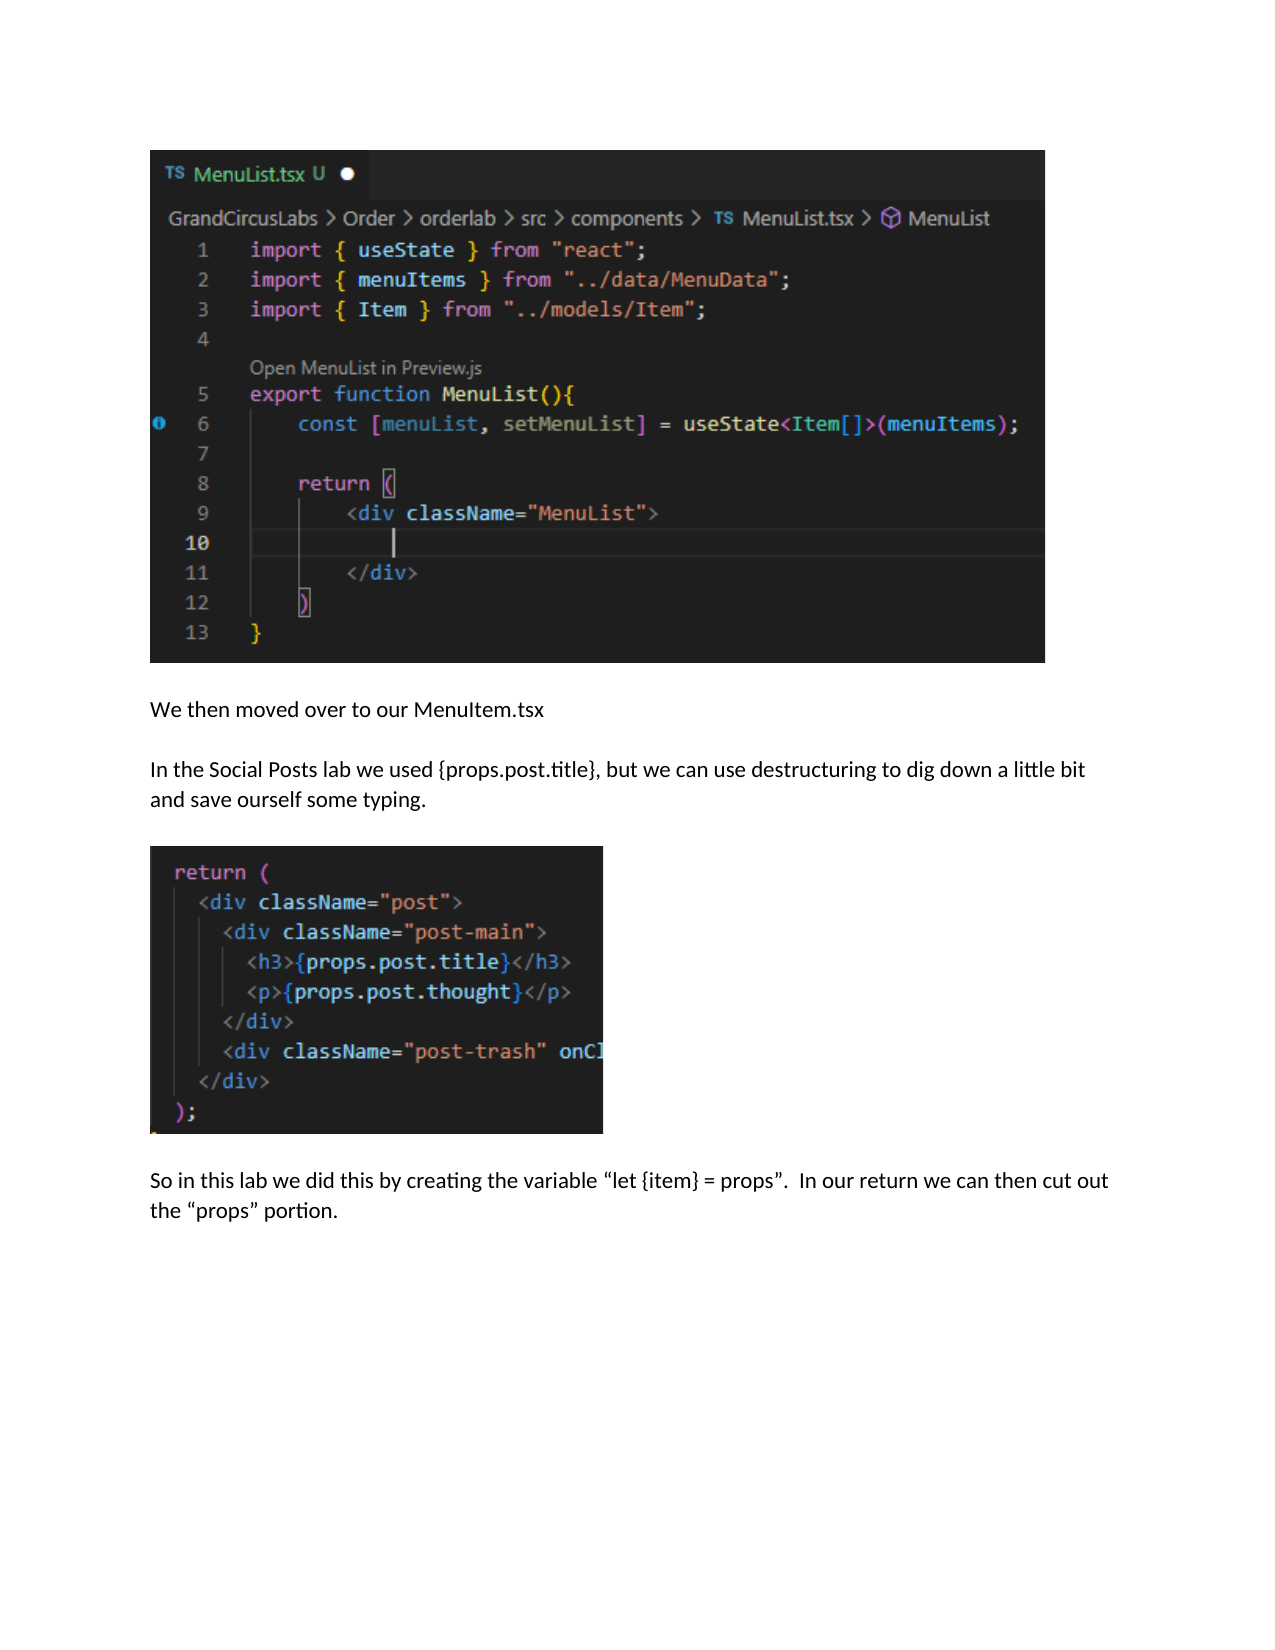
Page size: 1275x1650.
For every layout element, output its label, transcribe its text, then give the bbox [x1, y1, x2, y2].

text In the Social Posts lab we used {props.post.title}, but we can use destructuring to dig down a little bit and save ourself some typing. [150, 755, 1125, 813]
text We then moved over to our MenuItem.tsx [150, 695, 1125, 723]
picture [150, 150, 1046, 663]
picture [150, 846, 604, 1134]
text So in this lab we did this by creating the variable “let {item} = props”. In our return we can then cut out the “props” portion. [150, 1166, 1125, 1224]
